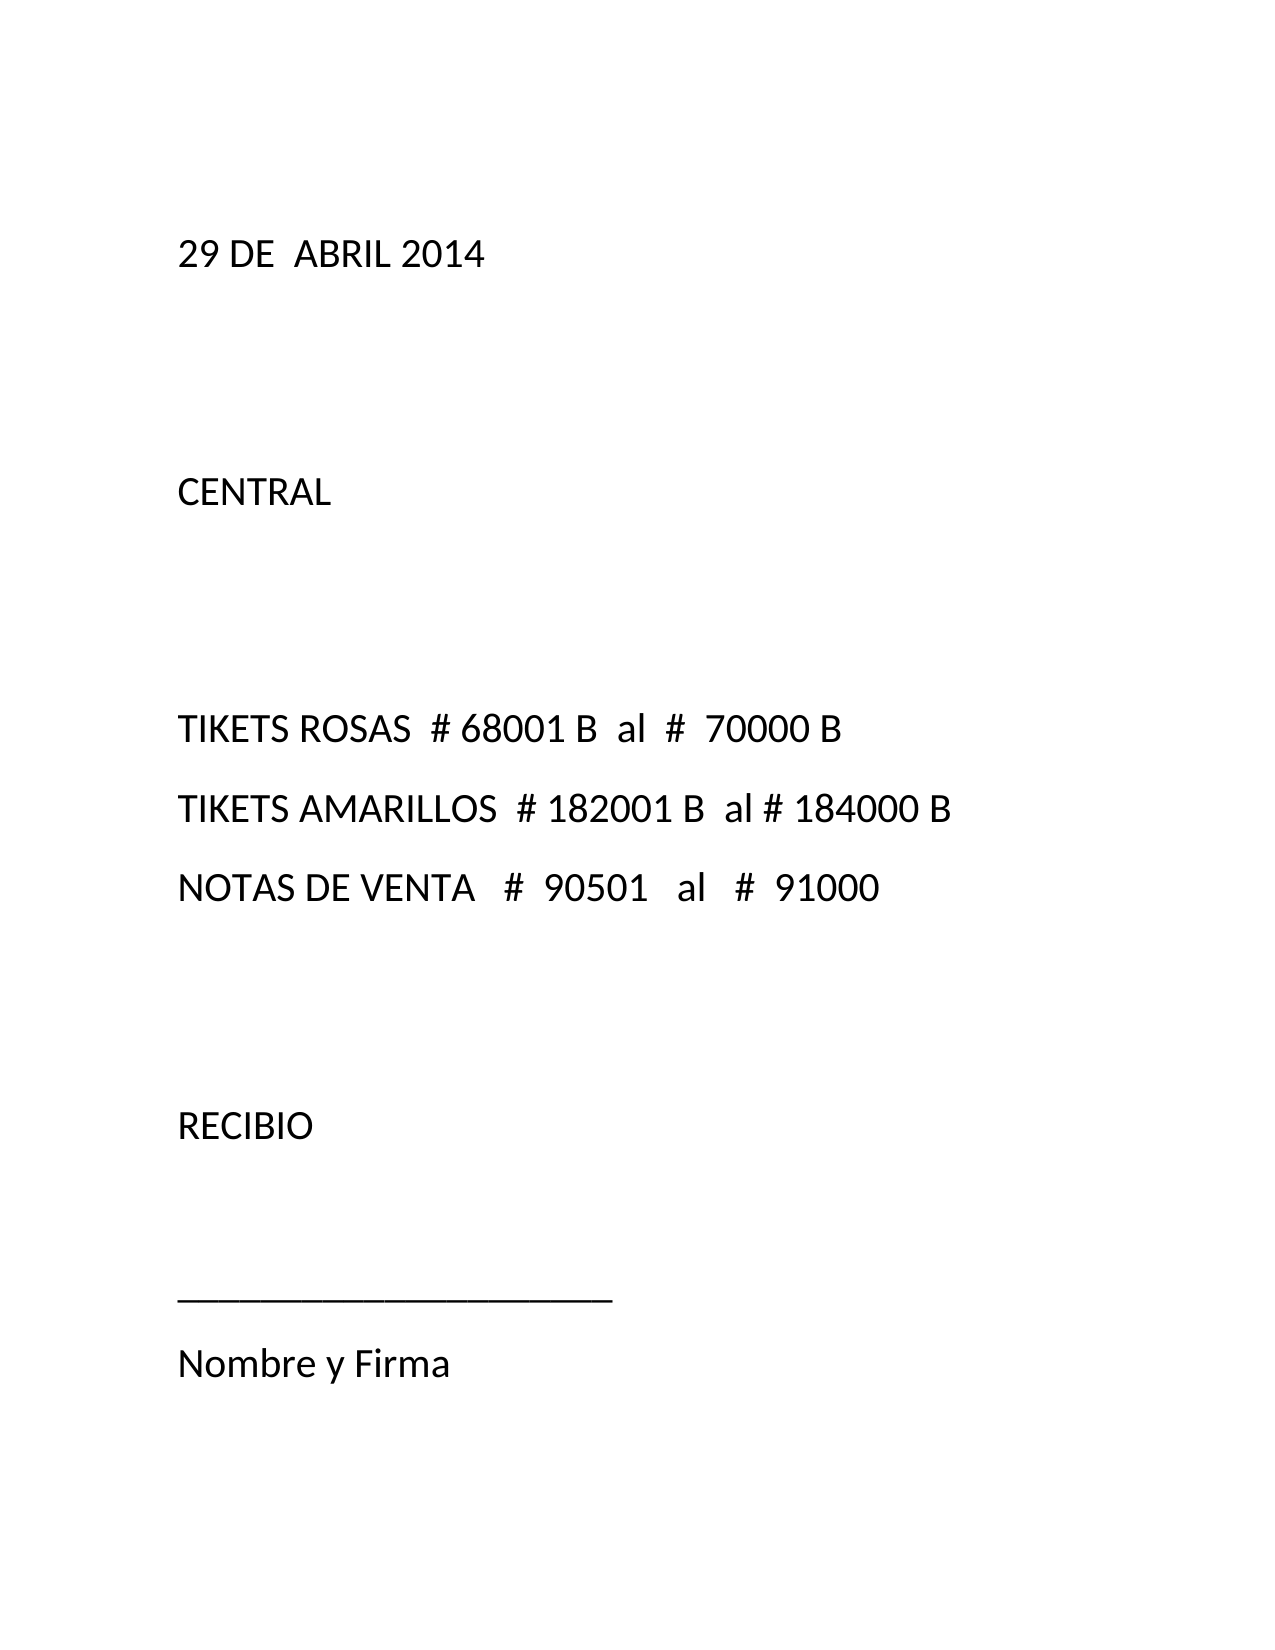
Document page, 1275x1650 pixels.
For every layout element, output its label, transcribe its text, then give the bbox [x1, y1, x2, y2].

text 29 DE ABRIL 2014 [177, 227, 1098, 278]
text TIKETS ROSAS # 68001 B al # 70000 B [177, 702, 1098, 753]
text _____________________ [177, 1257, 1098, 1308]
text RECIBIO [177, 1099, 1098, 1150]
text NOTAS DE VENTA # 90501 al # 91000 [177, 861, 1098, 912]
text CENTRAL [177, 465, 1098, 516]
text Nombre y Firma [177, 1337, 1098, 1387]
text TIKETS AMARILLOS # 182001 B al # 184000 B [177, 782, 1098, 833]
